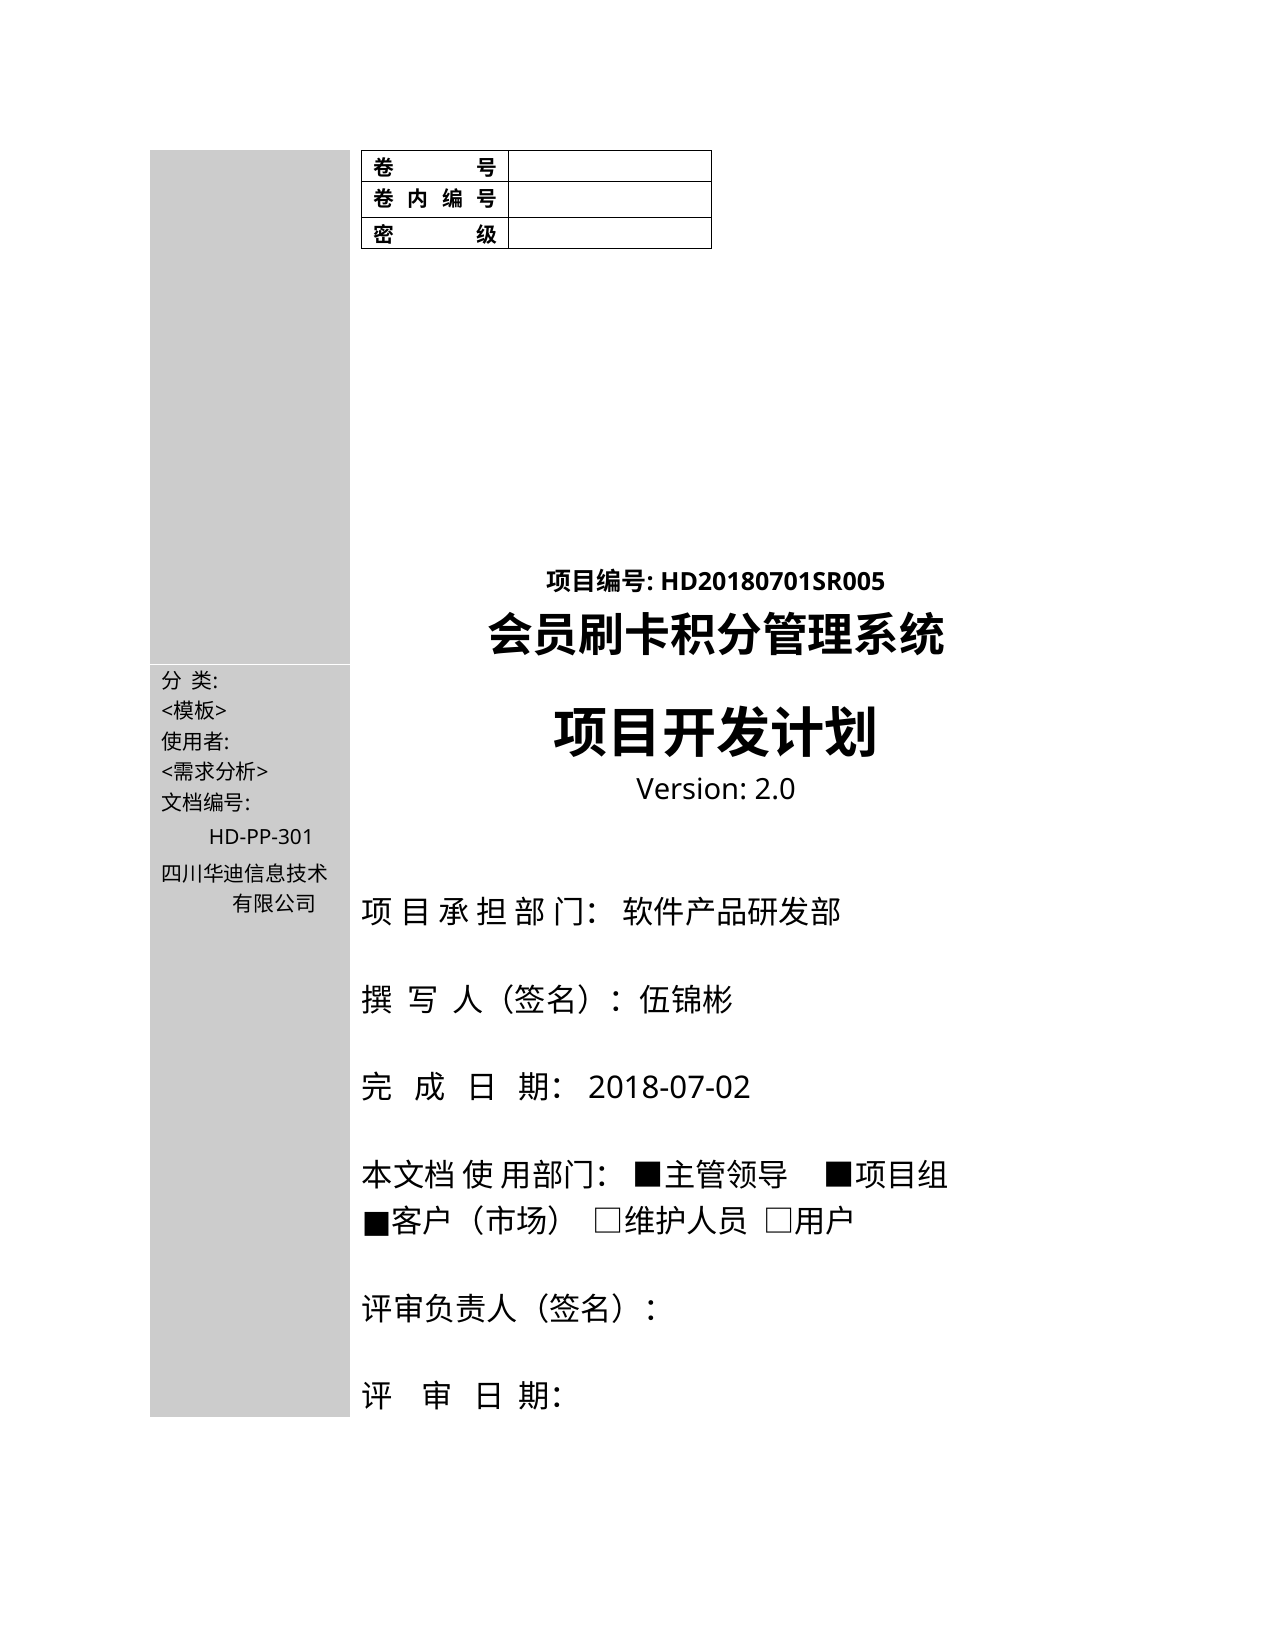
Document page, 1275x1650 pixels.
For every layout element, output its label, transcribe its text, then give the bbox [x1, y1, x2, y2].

table_header [150, 150, 350, 664]
table_cell 项目开发计划 Version: 2.0 项 目 承 担 部 门： 软件产品研发部 撰 写 人（签名）：伍锦彬 完 成 日 期： 2018-07-02 本文档 使 用部门： ■主管领导 ■项目组 ■客户（市场） □维护人员 □用户 评审负责人（签名）： 评 审 日 期： [350, 665, 1081, 1417]
table_header 项目编号: HD20180701SR005 会员刷卡积分管理系统 [350, 150, 1081, 664]
table_cell 分 类: <模板> 使用者: <需求分析> 文档编号: HD-PP-301 四川华迪信息技术有限公司 [150, 665, 350, 1417]
